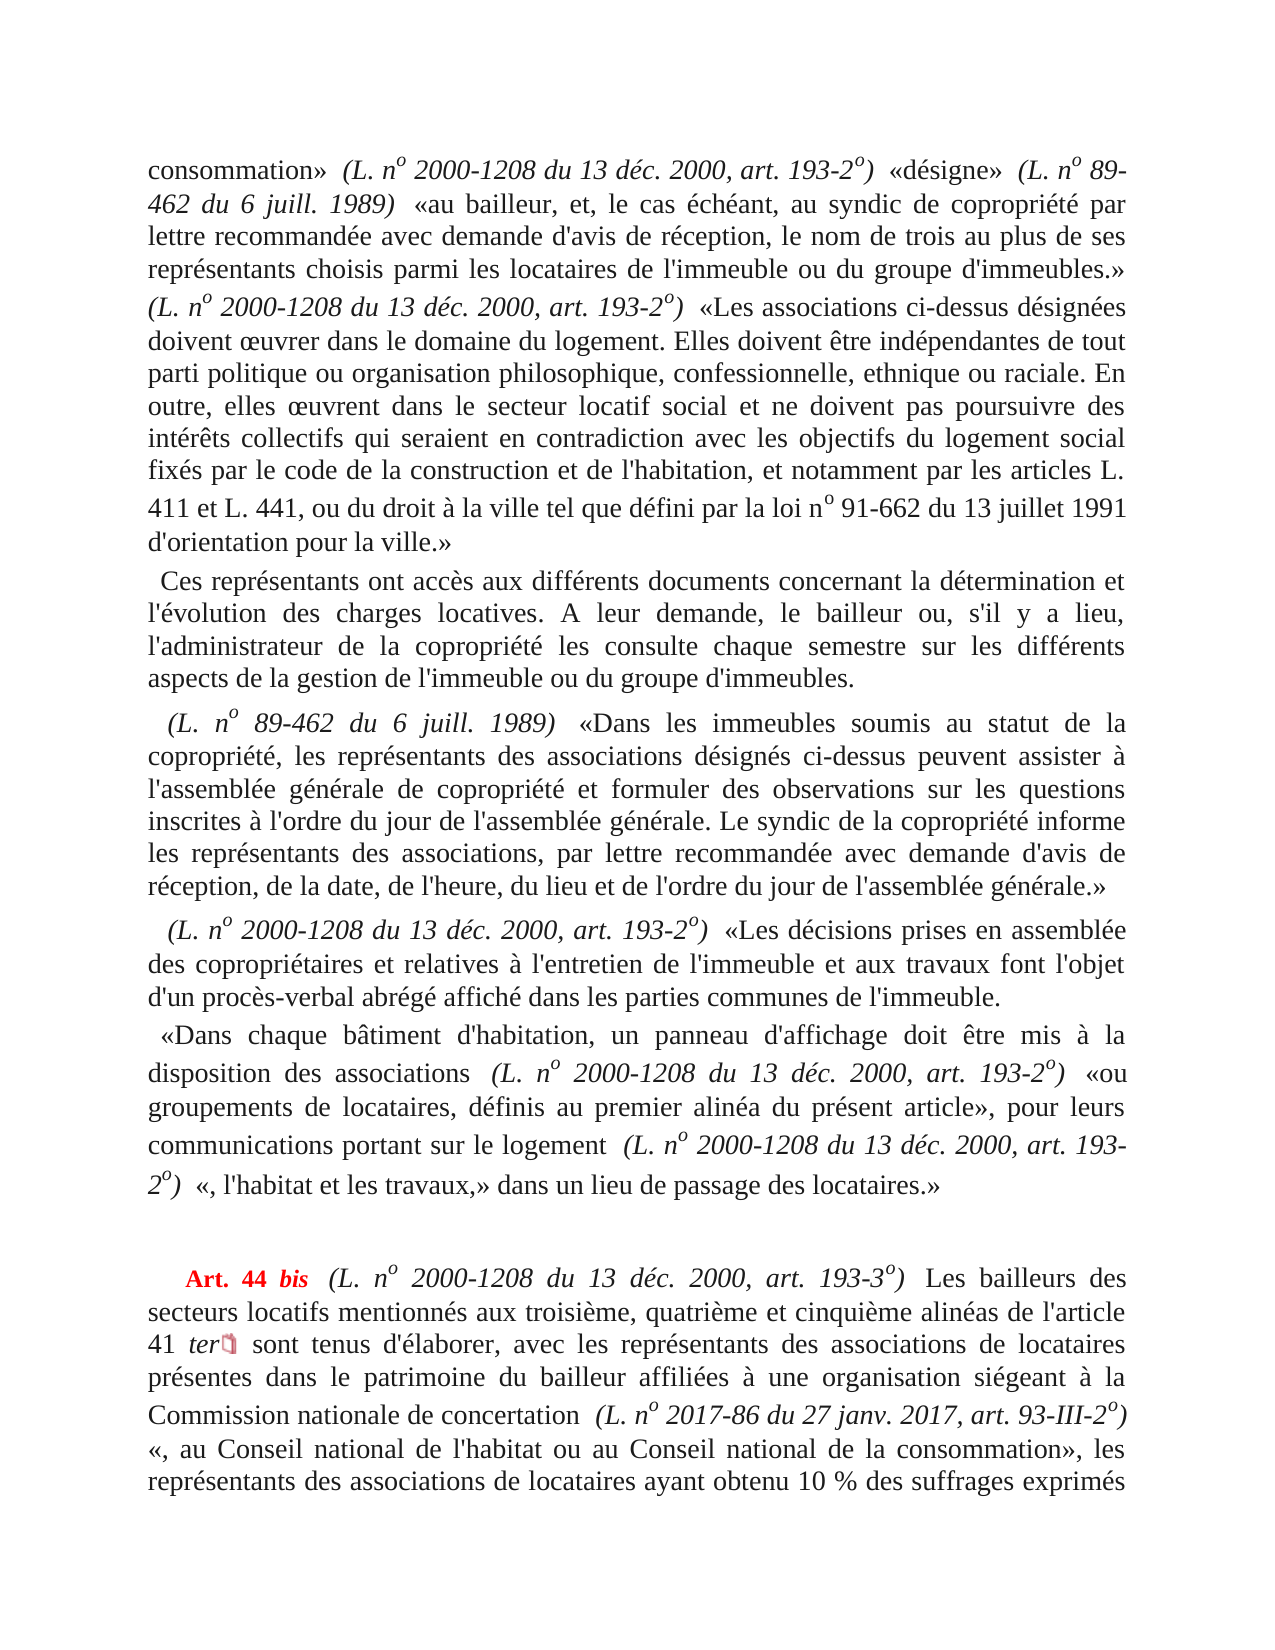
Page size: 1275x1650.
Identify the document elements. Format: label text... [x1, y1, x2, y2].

text Ces représentants ont accès aux différents documents concernant la détermination et l'évolution des charges locatives. A leur demande, le bailleur ou, s'il y a lieu, l'administrateur de la copropriété les consulte chaque semestre sur les différents aspects de la gestion de l'immeuble ou du groupe d'immeubles. [148, 564, 1127, 693]
picture [219, 1333, 240, 1354]
text (L. no 89-462 du 6 juill. 1989) «Dans les immeubles soumis au statut de la copropriété, les représentants des associations désignés ci-dessus peuvent assister à l'assemblée générale de copropriété et formuler des observations sur les questions inscrites à l'ordre du jour de l'assemblée générale. Le syndic de la copropriété informe les représentants des associations, par lettre recommandée avec demande d'avis de réception, de la date, de l'heure, du lieu et de l'ordre du jour de l'assemblée générale.» [148, 700, 1127, 901]
text «Dans chaque bâtiment d'habitation, un panneau d'affichage doit être mis à la disposition des associations (L. no 2000-1208 du 13 déc. 2000, art. 193-2o) «ou groupements de locataires, définis au premier alinéa du présent article», pour leurs communications portant sur le logement (L. no 2000-1208 du 13 déc. 2000, art. 193-2o) «, l'habitat et les travaux,» dans un lieu de passage des locataires.» [148, 1018, 1127, 1202]
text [148, 1256, 1127, 1496]
text (L. no 2000-1208 du 13 déc. 2000, art. 193-2o) «Les décisions prises en assemblée des copropriétaires et relatives à l'entretien de l'immeuble et aux travaux font l'objet d'un procès-verbal abrégé affiché dans les parties communes de l'immeuble. [148, 908, 1127, 1012]
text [148, 148, 1127, 558]
